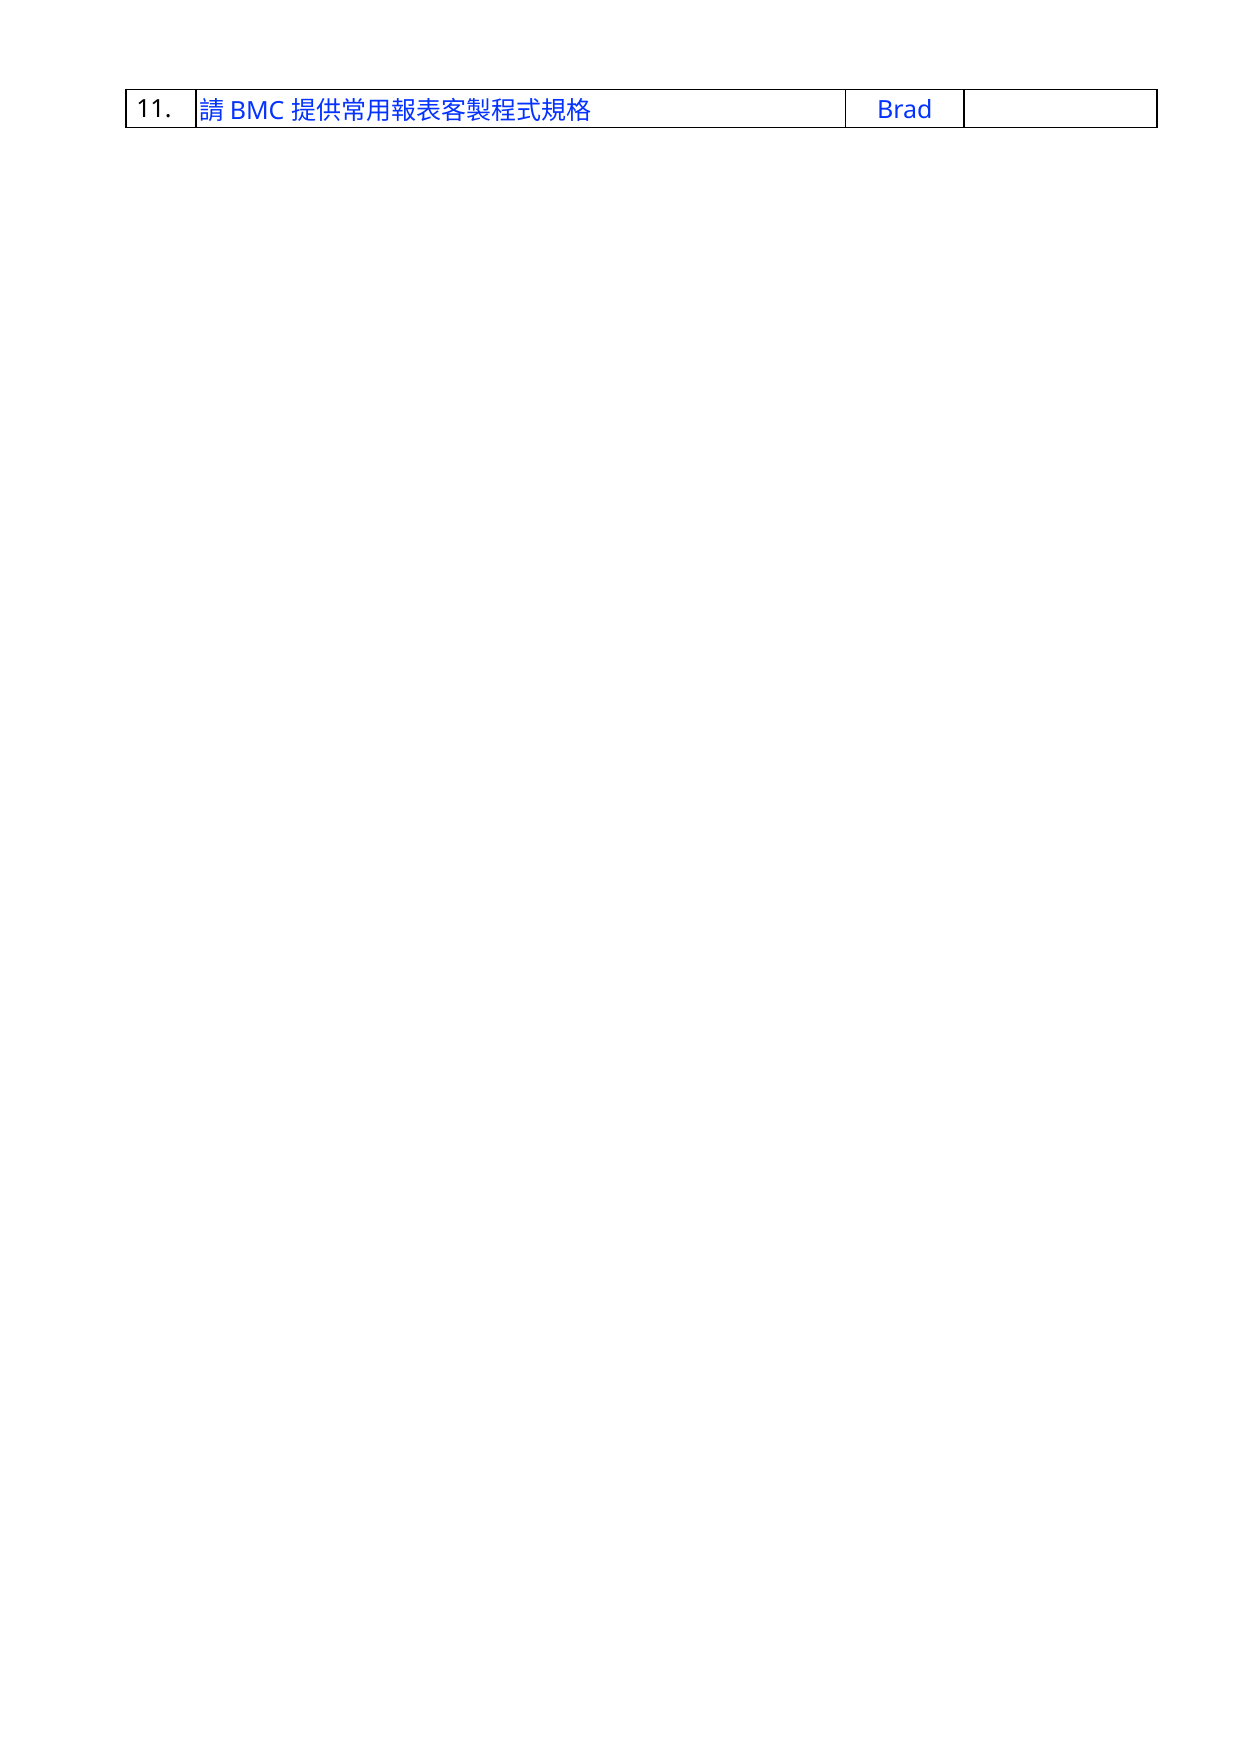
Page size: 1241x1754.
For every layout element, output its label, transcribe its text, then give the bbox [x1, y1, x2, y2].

table_cell [965, 90, 1156, 126]
table_cell Brad [846, 90, 963, 126]
table_cell 請 BMC 提供常用報表客製程式規格 [197, 90, 845, 126]
table_cell [127, 90, 195, 126]
